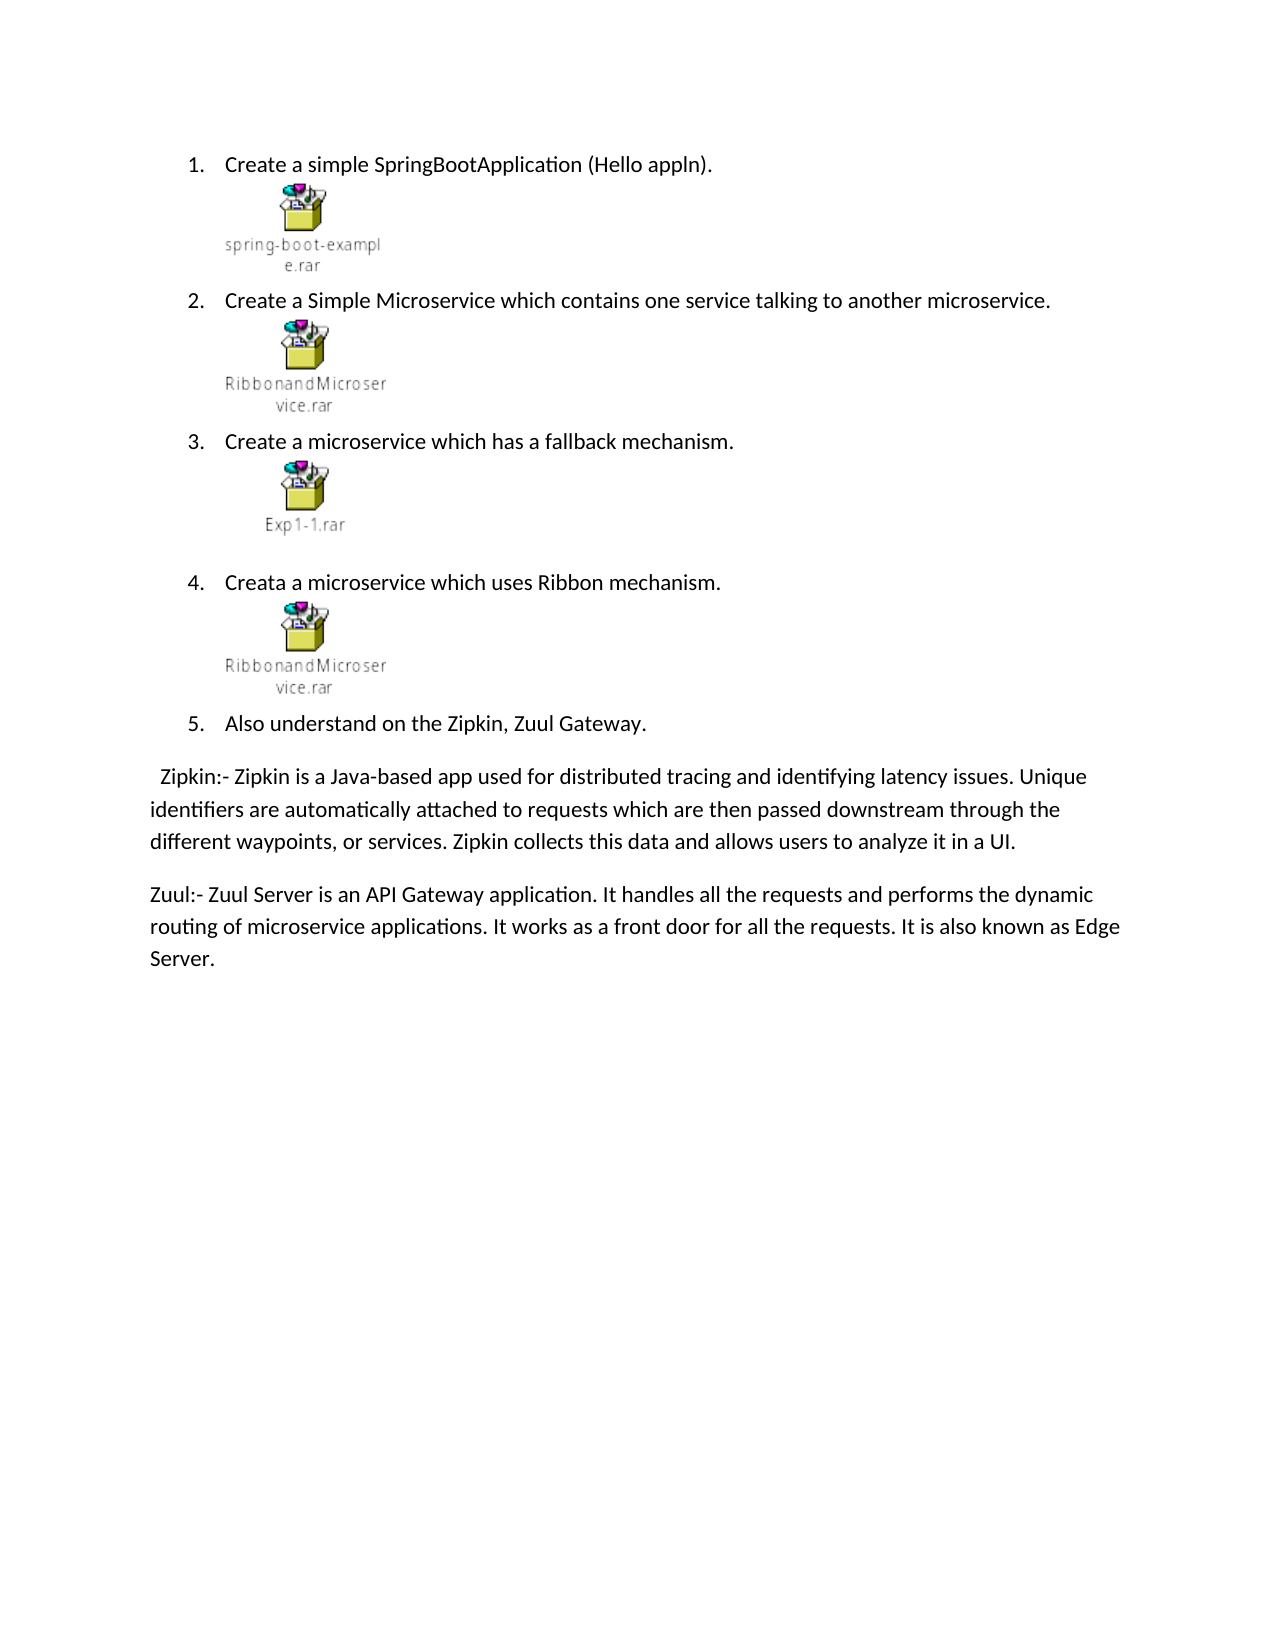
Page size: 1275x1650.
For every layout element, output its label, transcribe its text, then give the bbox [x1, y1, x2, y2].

list Create a microservice which has a fallback mechanism. [187, 427, 1125, 455]
list Create a Simple Microservice which contains one service talking to another microservice. [187, 286, 1125, 314]
list Create a simple SpringBootApplication (Hello appln). [187, 150, 1125, 178]
list Also understand on the Zipkin, Zuul Gateway. [187, 709, 1125, 737]
list Creata a microservice which uses Ribbon mechanism. [187, 568, 1125, 596]
text Zipkin:- Zipkin is a Java-based app used for distributed tracing and identifying latency issues. Unique identifiers are automatically attached to requests which are then passed downstream through the different waypoints, or services. Zipkin collects this data and allows users to analyze it in a UI. [150, 762, 1125, 855]
text Zuul:- Zuul Server is an API Gateway application. It handles all the requests and performs the dynamic routing of microservice applications. It works as a front door for all the requests. It is also known as Edge Server. [150, 880, 1125, 972]
